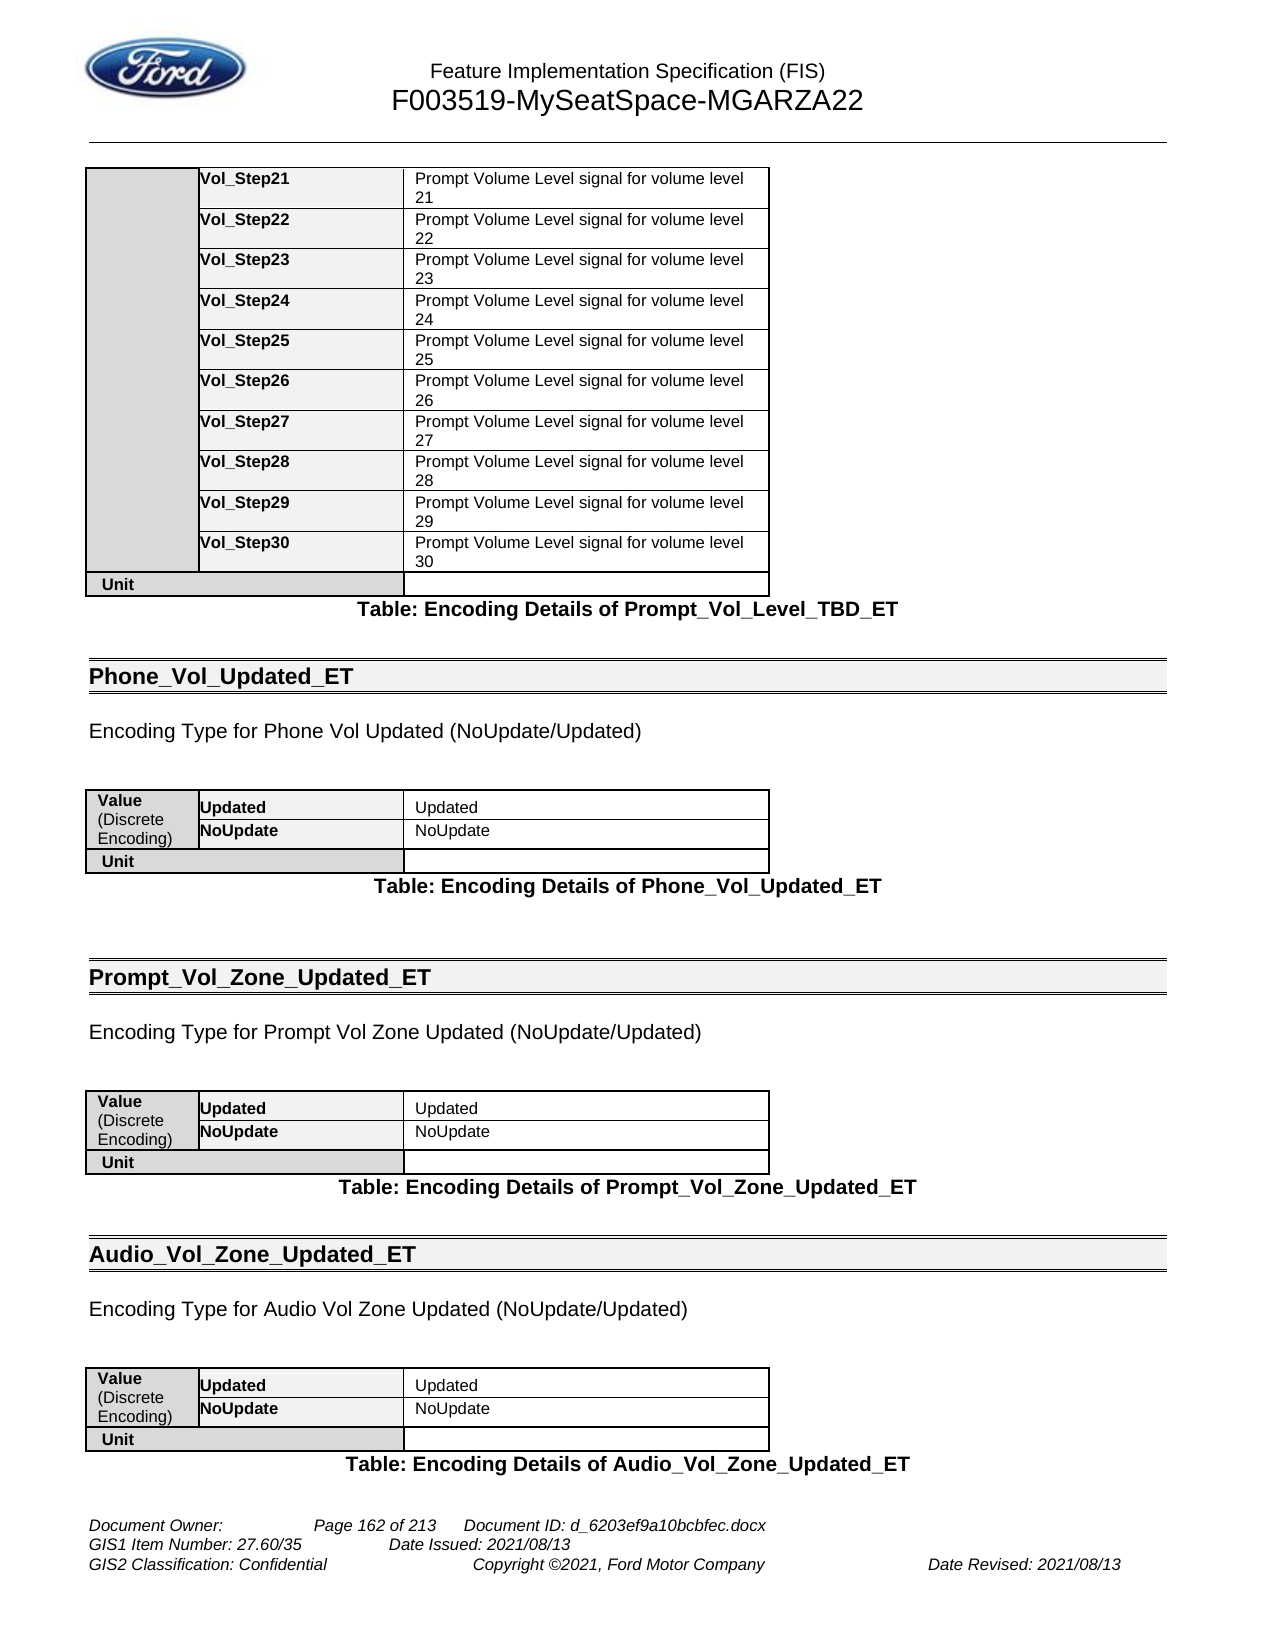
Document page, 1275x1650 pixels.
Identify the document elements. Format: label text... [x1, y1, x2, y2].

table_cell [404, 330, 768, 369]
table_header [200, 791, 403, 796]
text Phone_Vol_Updated_ET [89, 661, 1167, 691]
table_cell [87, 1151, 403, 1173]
text Table: Encoding Details of Prompt_Vol_Level_TBD_ET [89, 597, 1167, 621]
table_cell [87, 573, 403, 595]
text Prompt_Vol_Zone_Updated_ET [89, 961, 1167, 992]
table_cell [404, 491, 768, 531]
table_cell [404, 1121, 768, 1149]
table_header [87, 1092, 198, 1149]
text Encoding Type for Prompt Vol Zone Updated (NoUpdate/Updated) [89, 1020, 1167, 1044]
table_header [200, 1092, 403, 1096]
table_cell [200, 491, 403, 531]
text Audio_Vol_Zone_Updated_ET [89, 1239, 1167, 1269]
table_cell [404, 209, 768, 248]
text Encoding Type for Audio Vol Zone Updated (NoUpdate/Updated) [89, 1297, 1167, 1321]
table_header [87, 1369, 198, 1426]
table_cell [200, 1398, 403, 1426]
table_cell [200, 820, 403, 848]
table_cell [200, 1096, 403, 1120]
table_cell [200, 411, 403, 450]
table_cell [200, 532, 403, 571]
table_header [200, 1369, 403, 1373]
text Encoding Type for Phone Vol Updated (NoUpdate/Updated) [89, 719, 1167, 743]
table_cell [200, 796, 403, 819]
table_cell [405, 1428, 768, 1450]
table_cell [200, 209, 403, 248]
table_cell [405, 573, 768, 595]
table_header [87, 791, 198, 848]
text Table: Encoding Details of Phone_Vol_Updated_ET [89, 874, 1167, 898]
picture [65, 18, 266, 119]
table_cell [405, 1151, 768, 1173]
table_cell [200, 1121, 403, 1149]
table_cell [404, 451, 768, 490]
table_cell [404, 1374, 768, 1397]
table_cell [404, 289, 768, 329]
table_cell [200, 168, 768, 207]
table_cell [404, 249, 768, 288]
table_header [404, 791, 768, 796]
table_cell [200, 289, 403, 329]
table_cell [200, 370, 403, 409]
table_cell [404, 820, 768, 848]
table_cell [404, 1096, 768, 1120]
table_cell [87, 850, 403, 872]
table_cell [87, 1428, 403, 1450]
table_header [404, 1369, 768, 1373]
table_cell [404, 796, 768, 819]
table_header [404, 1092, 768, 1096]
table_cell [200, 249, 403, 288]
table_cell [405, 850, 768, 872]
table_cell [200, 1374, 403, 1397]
text Table: Encoding Details of Prompt_Vol_Zone_Updated_ET [89, 1175, 1167, 1199]
text Table: Encoding Details of Audio_Vol_Zone_Updated_ET [89, 1452, 1167, 1476]
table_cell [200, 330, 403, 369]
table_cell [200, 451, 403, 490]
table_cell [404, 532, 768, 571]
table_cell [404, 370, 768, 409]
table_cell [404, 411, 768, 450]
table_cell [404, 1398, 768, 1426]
